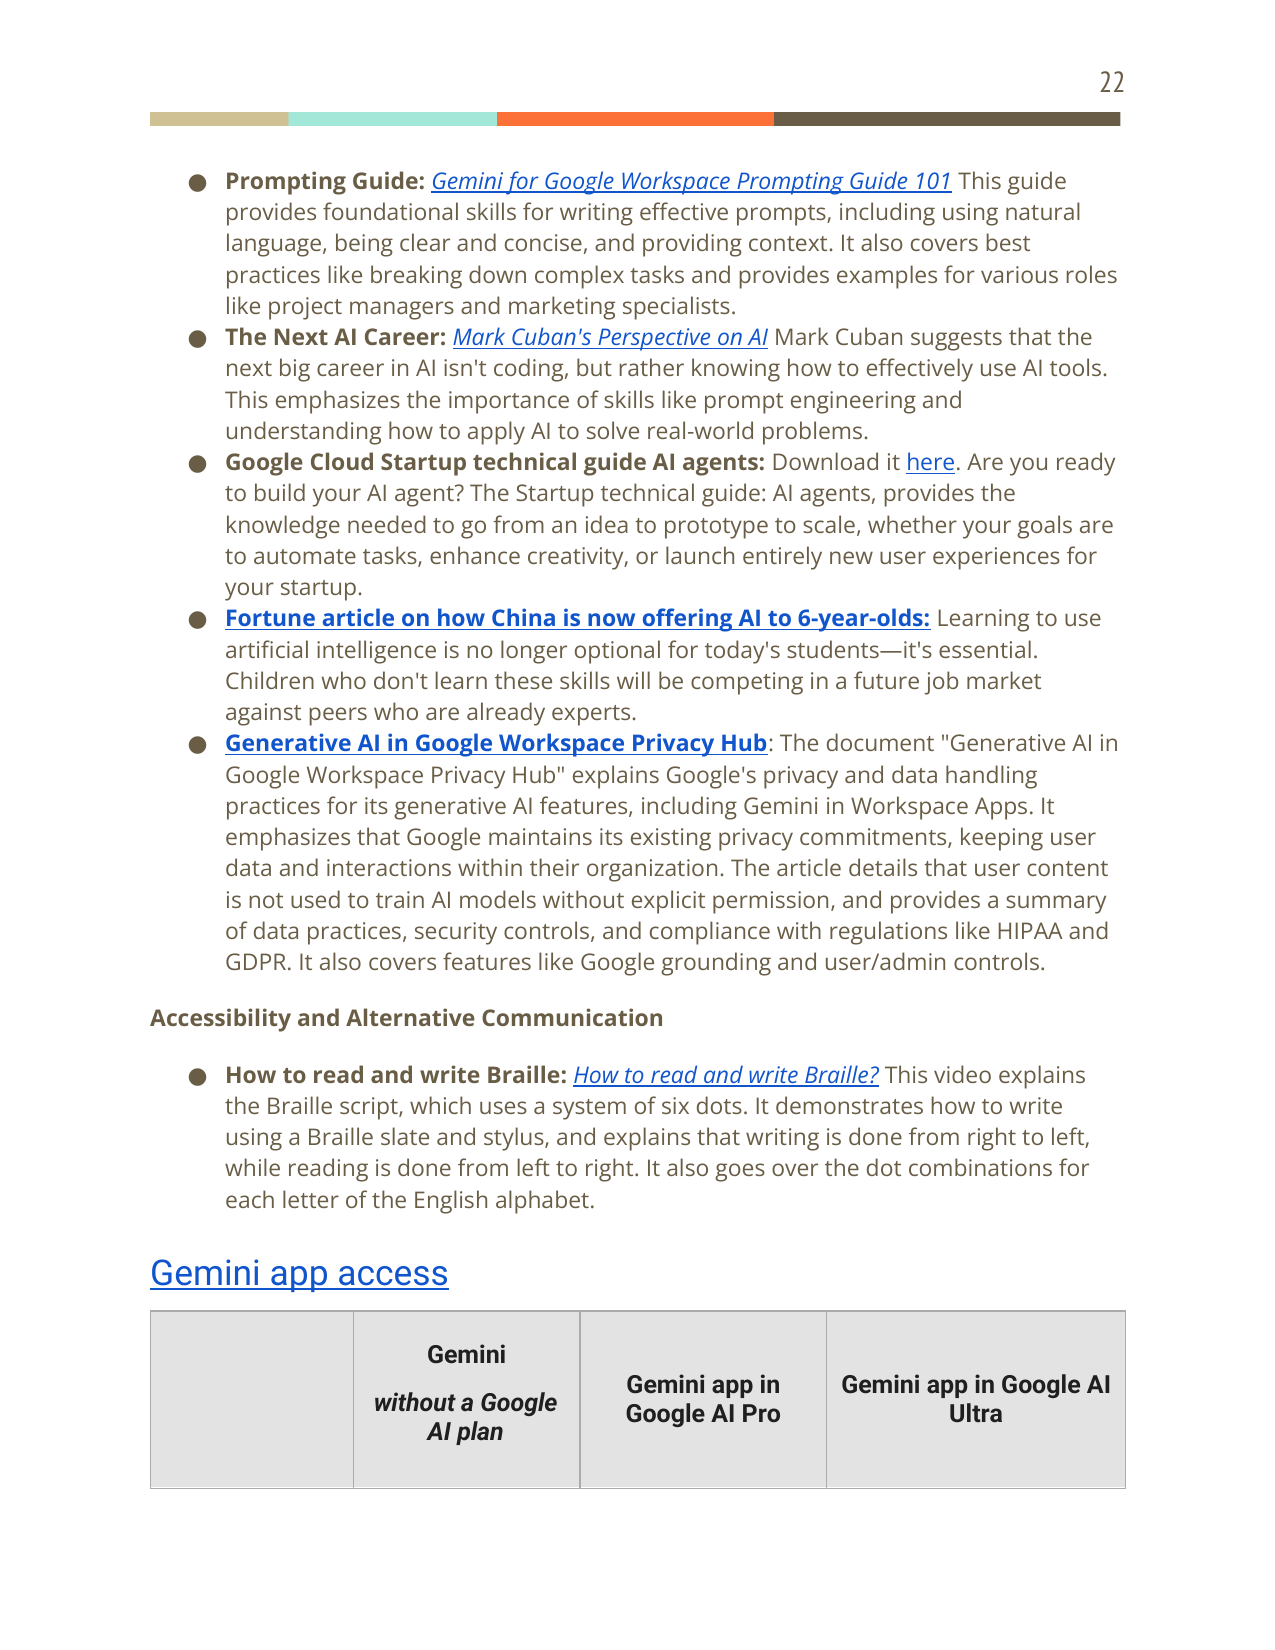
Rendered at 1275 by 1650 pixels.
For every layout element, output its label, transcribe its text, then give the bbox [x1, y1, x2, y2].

list Google Cloud Startup technical guide AI agents: Download it here. Are you ready to build your AI agent? The Startup technical guide: AI agents, provides the knowledge needed to go from an idea to prototype to scale, whether your goals are to automate tasks, enhance creativity, or launch entirely new user experiences for your startup. [187, 446, 1125, 602]
subtitle Accessibility and Alternative Communication [150, 1002, 1125, 1033]
table_header Gemini app in Google AI Pro [581, 1312, 826, 1487]
list How to read and write Braille: How to read and write Braille? This video explains the Braille script, which uses a system of six dots. It demonstrates how to write using a Braille slate and stylus, and explains that writing is done from right to left, while reading is done from left to right. It also goes over the dot combinations for each letter of the English alphabet. [187, 1058, 1125, 1215]
table_header Gemini without a Google AI plan [354, 1312, 579, 1487]
list Prompting Guide: Gemini for Google Workspace Prompting Guide 101 This guide provides foundational skills for writing effective prompts, including using natural language, being clear and concise, and providing context. It also covers best practices like breaking down complex tasks and provides examples for various roles like project managers and marketing specialists. [187, 165, 1125, 321]
list The Next AI Career: Mark Cuban's Perspective on AI Mark Cuban suggests that the next big career in AI isn't coding, but rather knowing how to effectively use AI tools. This emphasizes the importance of skills like prompt engineering and understanding how to apply AI to solve real-world problems. [187, 321, 1125, 446]
list Fortune article on how China is now offering AI to 6-year-olds: Learning to use artificial intelligence is no longer optional for today's students—it's essential. Children who don't learn these skills will be competing in a future job market against peers who are already experts. [187, 602, 1125, 727]
subtitle Gemini app access [150, 1252, 1125, 1294]
table_header Gemini app in Google AI Ultra [827, 1312, 1125, 1487]
list Generative AI in Google Workspace Privacy Hub: The document "Generative AI in Google Workspace Privacy Hub" explains Google's privacy and data handling practices for its generative AI features, including Gemini in Workspace Apps. It emphasizes that Google maintains its existing privacy commitments, keeping user data and interactions within their organization. The article details that user content is not used to train AI models without explicit permission, and provides a summary of data practices, security controls, and compliance with regulations like HIPAA and GDPR. It also covers features like Google grounding and user/admin controls. [187, 727, 1125, 977]
picture [150, 112, 1121, 126]
table_header [151, 1312, 353, 1487]
